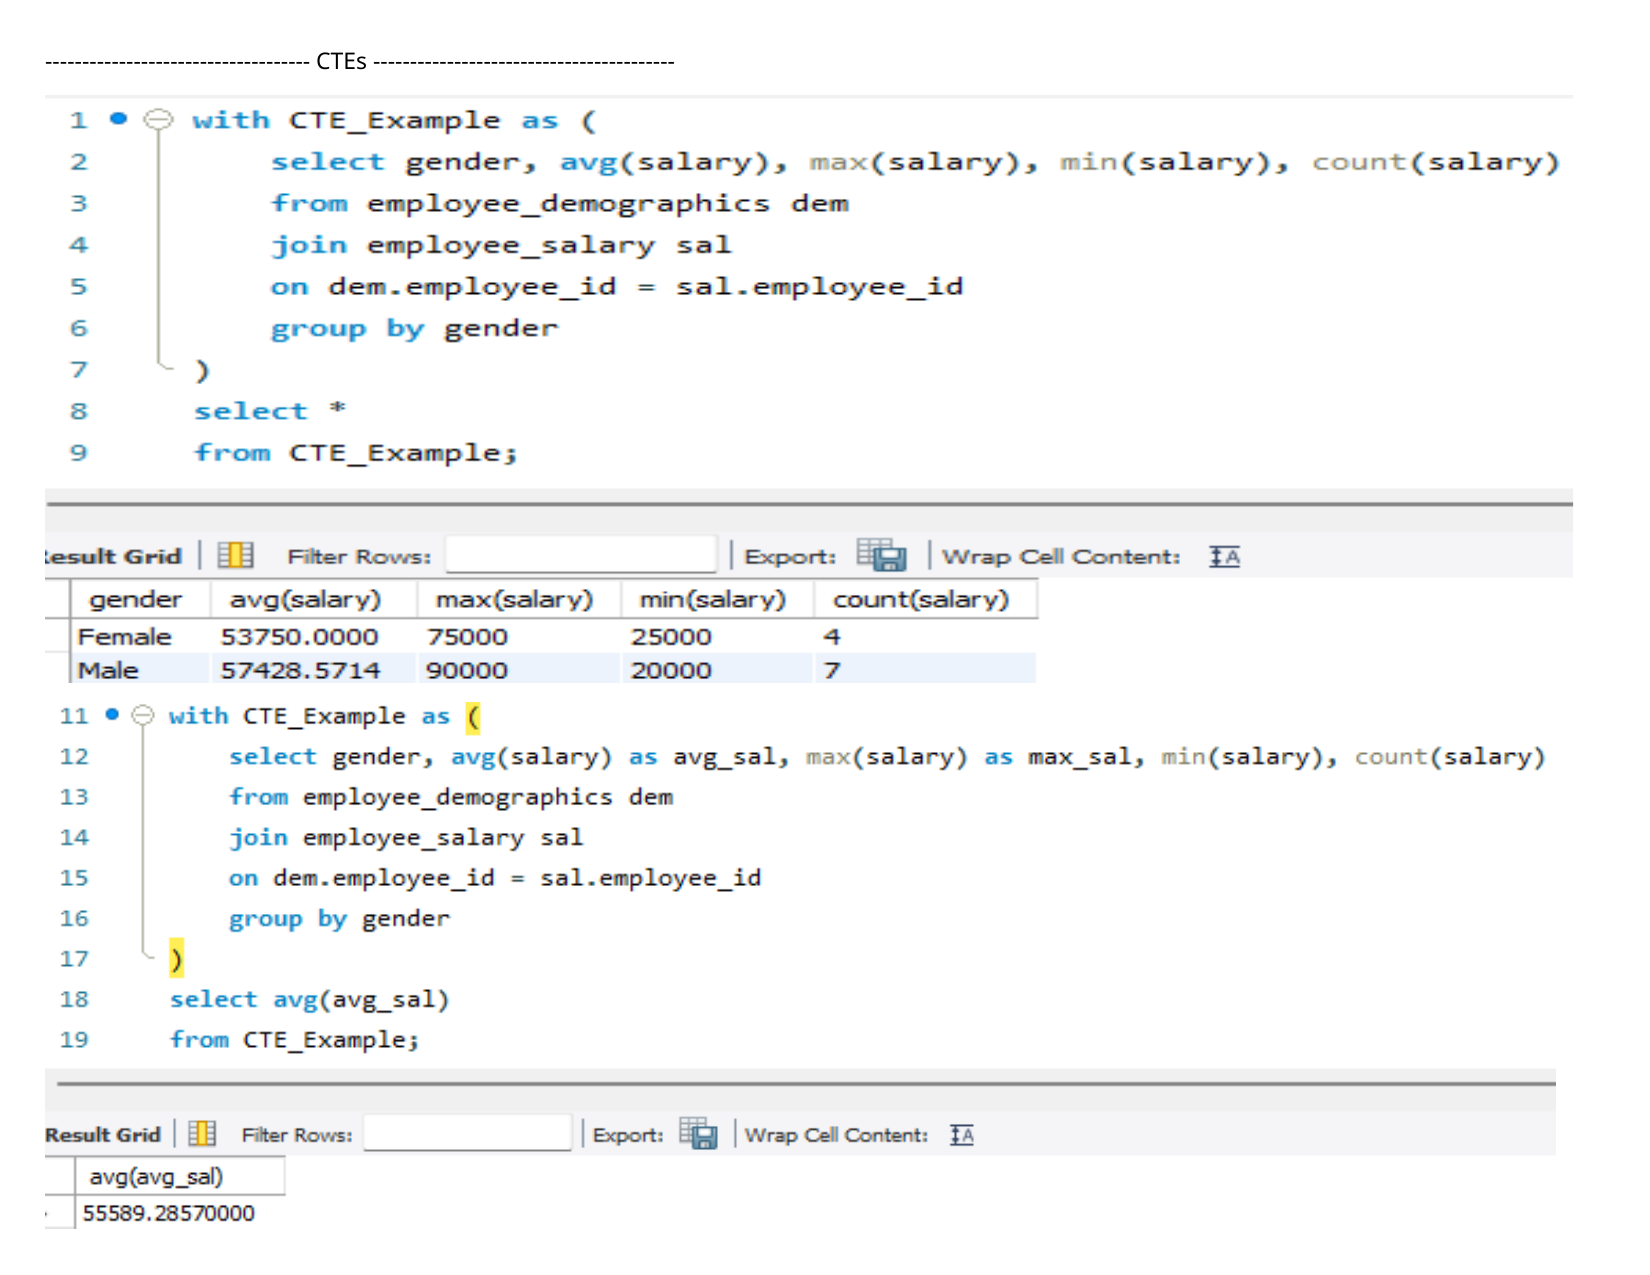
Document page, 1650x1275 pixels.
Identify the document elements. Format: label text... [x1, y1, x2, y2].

picture [45, 702, 1556, 1229]
text ------------------------------------ CTEs ----------------------------------------- [45, 45, 1605, 76]
picture [45, 95, 1574, 683]
